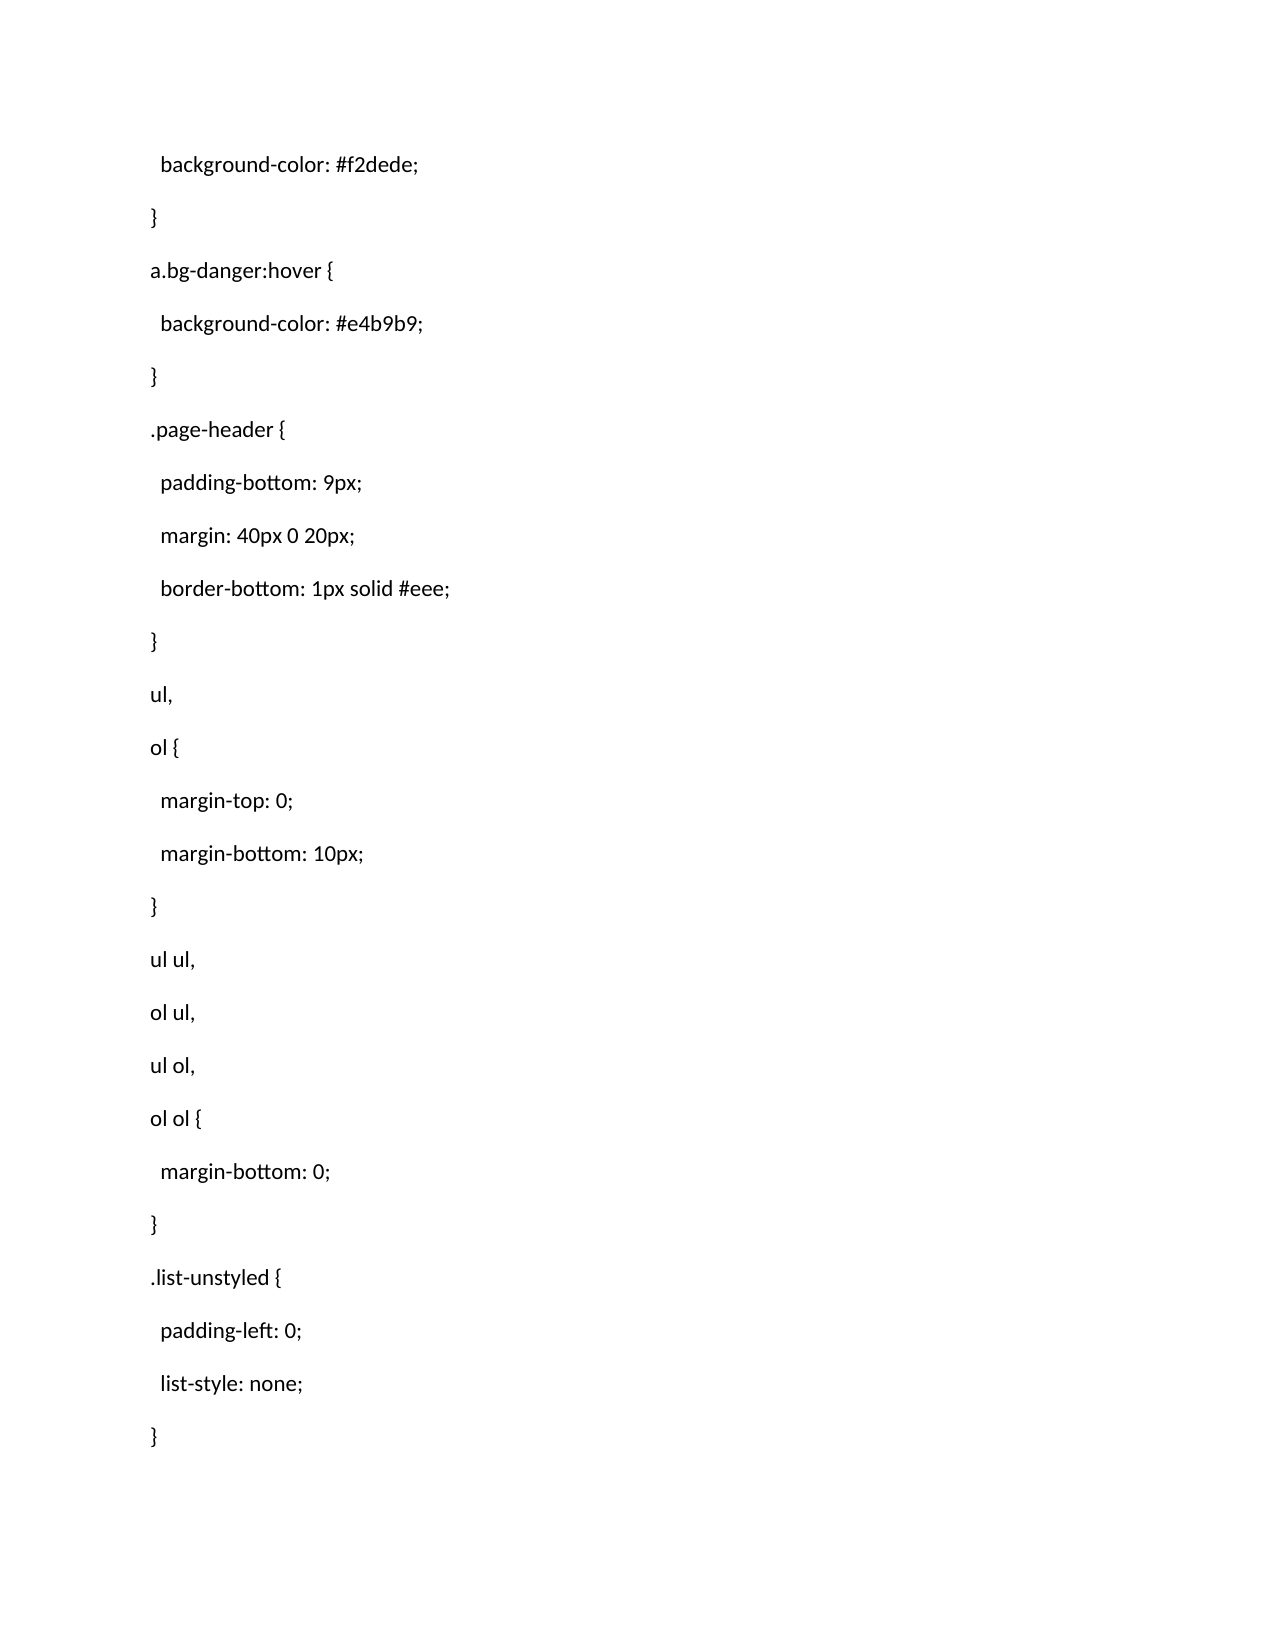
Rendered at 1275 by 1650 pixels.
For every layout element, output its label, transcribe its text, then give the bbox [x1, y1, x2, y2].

text ol ul, [150, 998, 1125, 1026]
text list-style: none; [150, 1369, 1125, 1397]
text ol ol { [150, 1104, 1125, 1132]
text margin-bottom: 10px; [150, 839, 1125, 867]
text a.bg-danger:hover { [150, 256, 1125, 284]
text ul ol, [150, 1051, 1125, 1079]
text margin-top: 0; [150, 786, 1125, 814]
text margin-bottom: 0; [150, 1157, 1125, 1185]
text margin: 40px 0 20px; [150, 521, 1125, 549]
text } [150, 362, 1125, 390]
text } [150, 1422, 1125, 1451]
text background-color: #f2dede; [150, 150, 1125, 178]
text background-color: #e4b9b9; [150, 309, 1125, 337]
text ul, [150, 680, 1125, 708]
text border-bottom: 1px solid #eee; [150, 574, 1125, 602]
text .list-unstyled { [150, 1263, 1125, 1291]
text } [150, 1210, 1125, 1238]
text padding-left: 0; [150, 1316, 1125, 1344]
text } [150, 892, 1125, 920]
text } [150, 627, 1125, 655]
text ol { [150, 733, 1125, 761]
text } [150, 203, 1125, 231]
text padding-bottom: 9px; [150, 468, 1125, 496]
text .page-header { [150, 415, 1125, 443]
text ul ul, [150, 945, 1125, 973]
